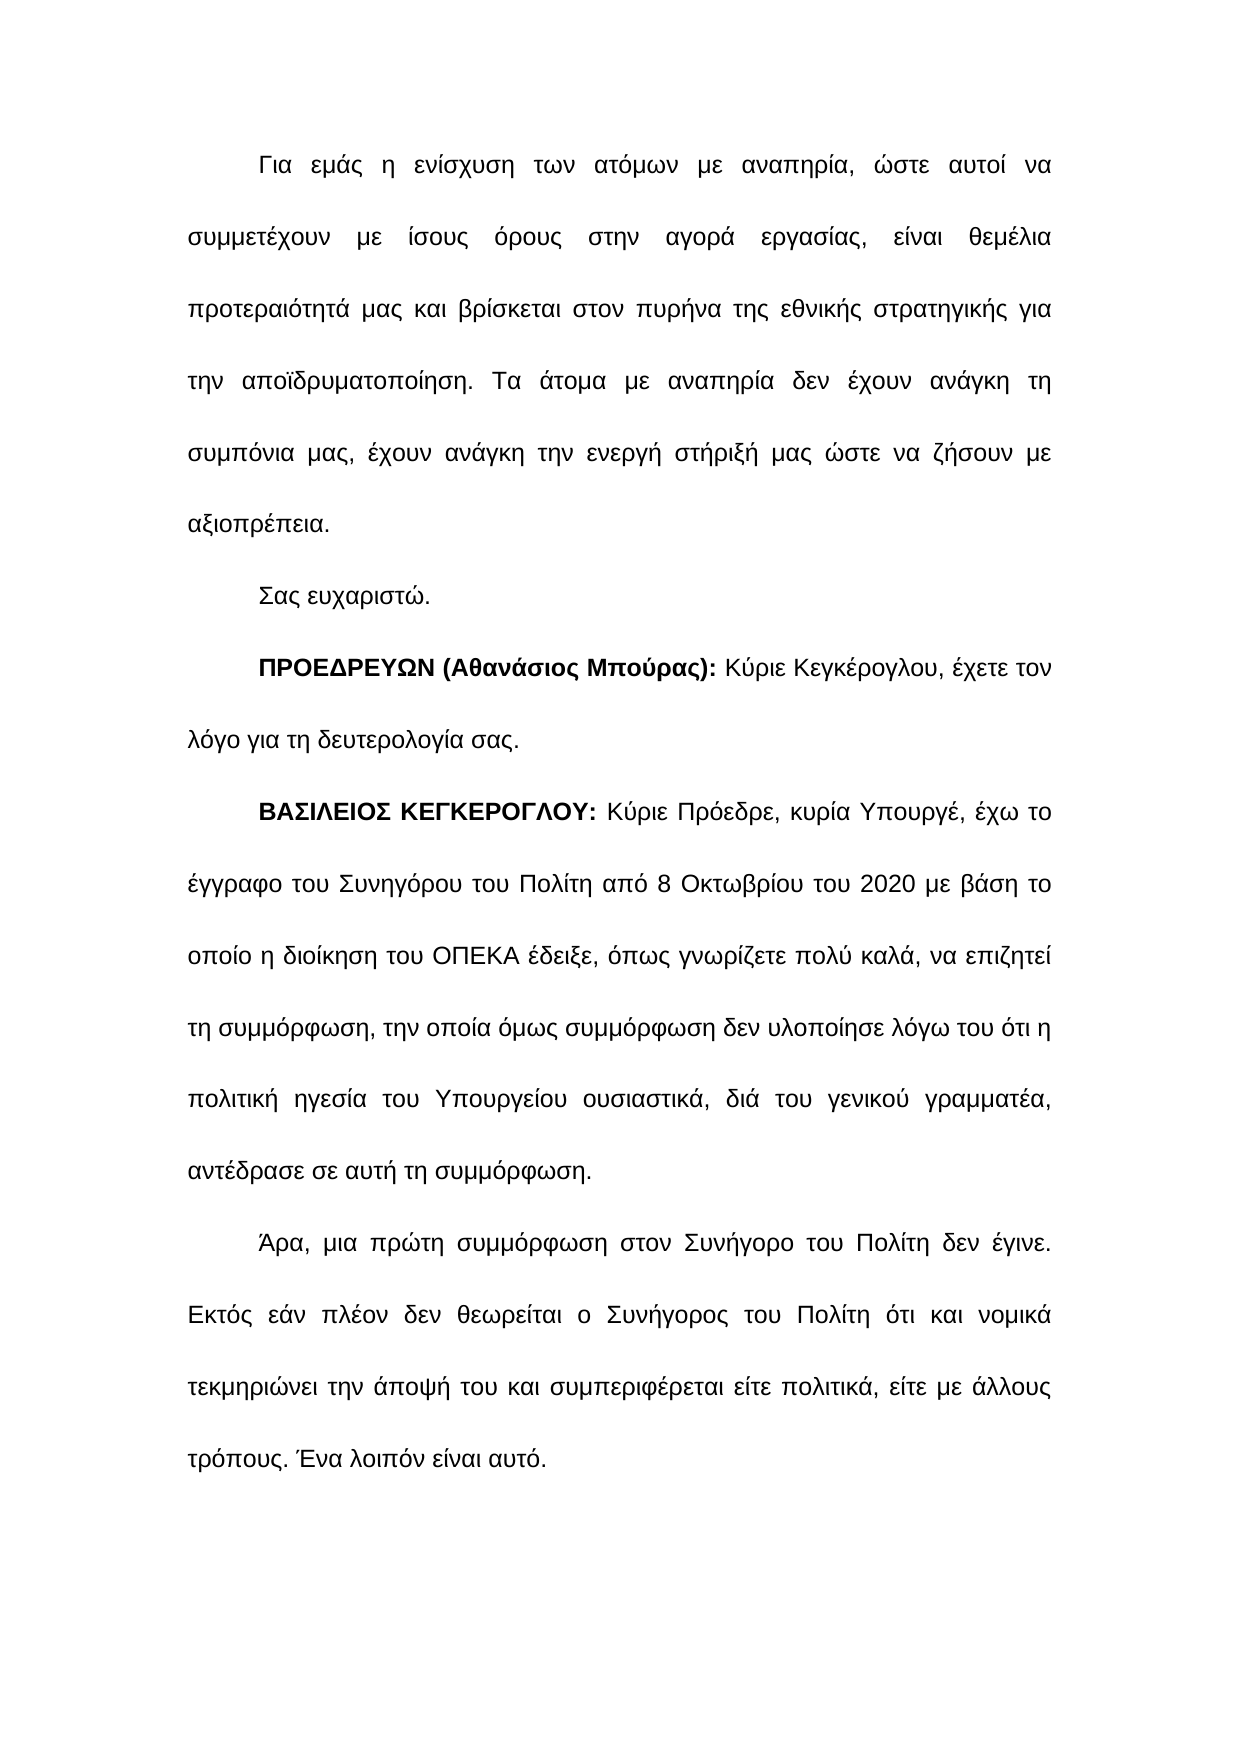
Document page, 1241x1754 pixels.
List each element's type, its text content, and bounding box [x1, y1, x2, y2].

text ΠΡΟΕΔΡΕΥΩΝ (Αθανάσιος Μπούρας): Κύριε Κεγκέρογλου, έχετε τον λόγο για τη δευτερολογία σας. [187, 653, 1053, 754]
text Για εμάς η ενίσχυση των ατόμων με αναπηρία, ώστε αυτοί να συμμετέχουν με ίσους όρους στην αγορά εργασίας, είναι θεμέλια προτεραιότητά μας και βρίσκεται στον πυρήνα της εθνικής στρατηγικής για την αποϊδρυματοποίηση. Τα άτομα με αναπηρία δεν έχουν ανάγκη τη συμπόνια μας, έχουν ανάγκη την ενεργή στήριξή μας ώστε να ζήσουν με αξιοπρέπεια. [187, 150, 1053, 538]
text Άρα, μια πρώτη συμμόρφωση στον Συνήγορο του Πολίτη δεν έγινε. Εκτός εάν πλέον δεν θεωρείται ο Συνήγορος του Πολίτη ότι και νομικά τεκμηριώνει την άποψή του και συμπεριφέρεται είτε πολιτικά, είτε με άλλους τρόπους. Ένα λοιπόν είναι αυτό. [187, 1228, 1053, 1472]
text Σας ευχαριστώ. [187, 581, 1053, 610]
text ΒΑΣΙΛΕΙΟΣ ΚΕΓΚΕΡΟΓΛΟΥ: Κύριε Πρόεδρε, κυρία Υπουργέ, έχω το έγγραφο του Συνηγόρου του Πολίτη από 8 Οκτωβρίου του 2020 με βάση το οποίο η διοίκηση του ΟΠΕΚΑ έδειξε, όπως γνωρίζετε πολύ καλά, να επιζητεί τη συμμόρφωση, την οποία όμως συμμόρφωση δεν υλοποίησε λόγω του ότι η πολιτική ηγεσία του Υπουργείου ουσιαστικά, διά του γενικού γραμματέα, αντέδρασε σε αυτή τη συμμόρφωση. [187, 797, 1053, 1185]
